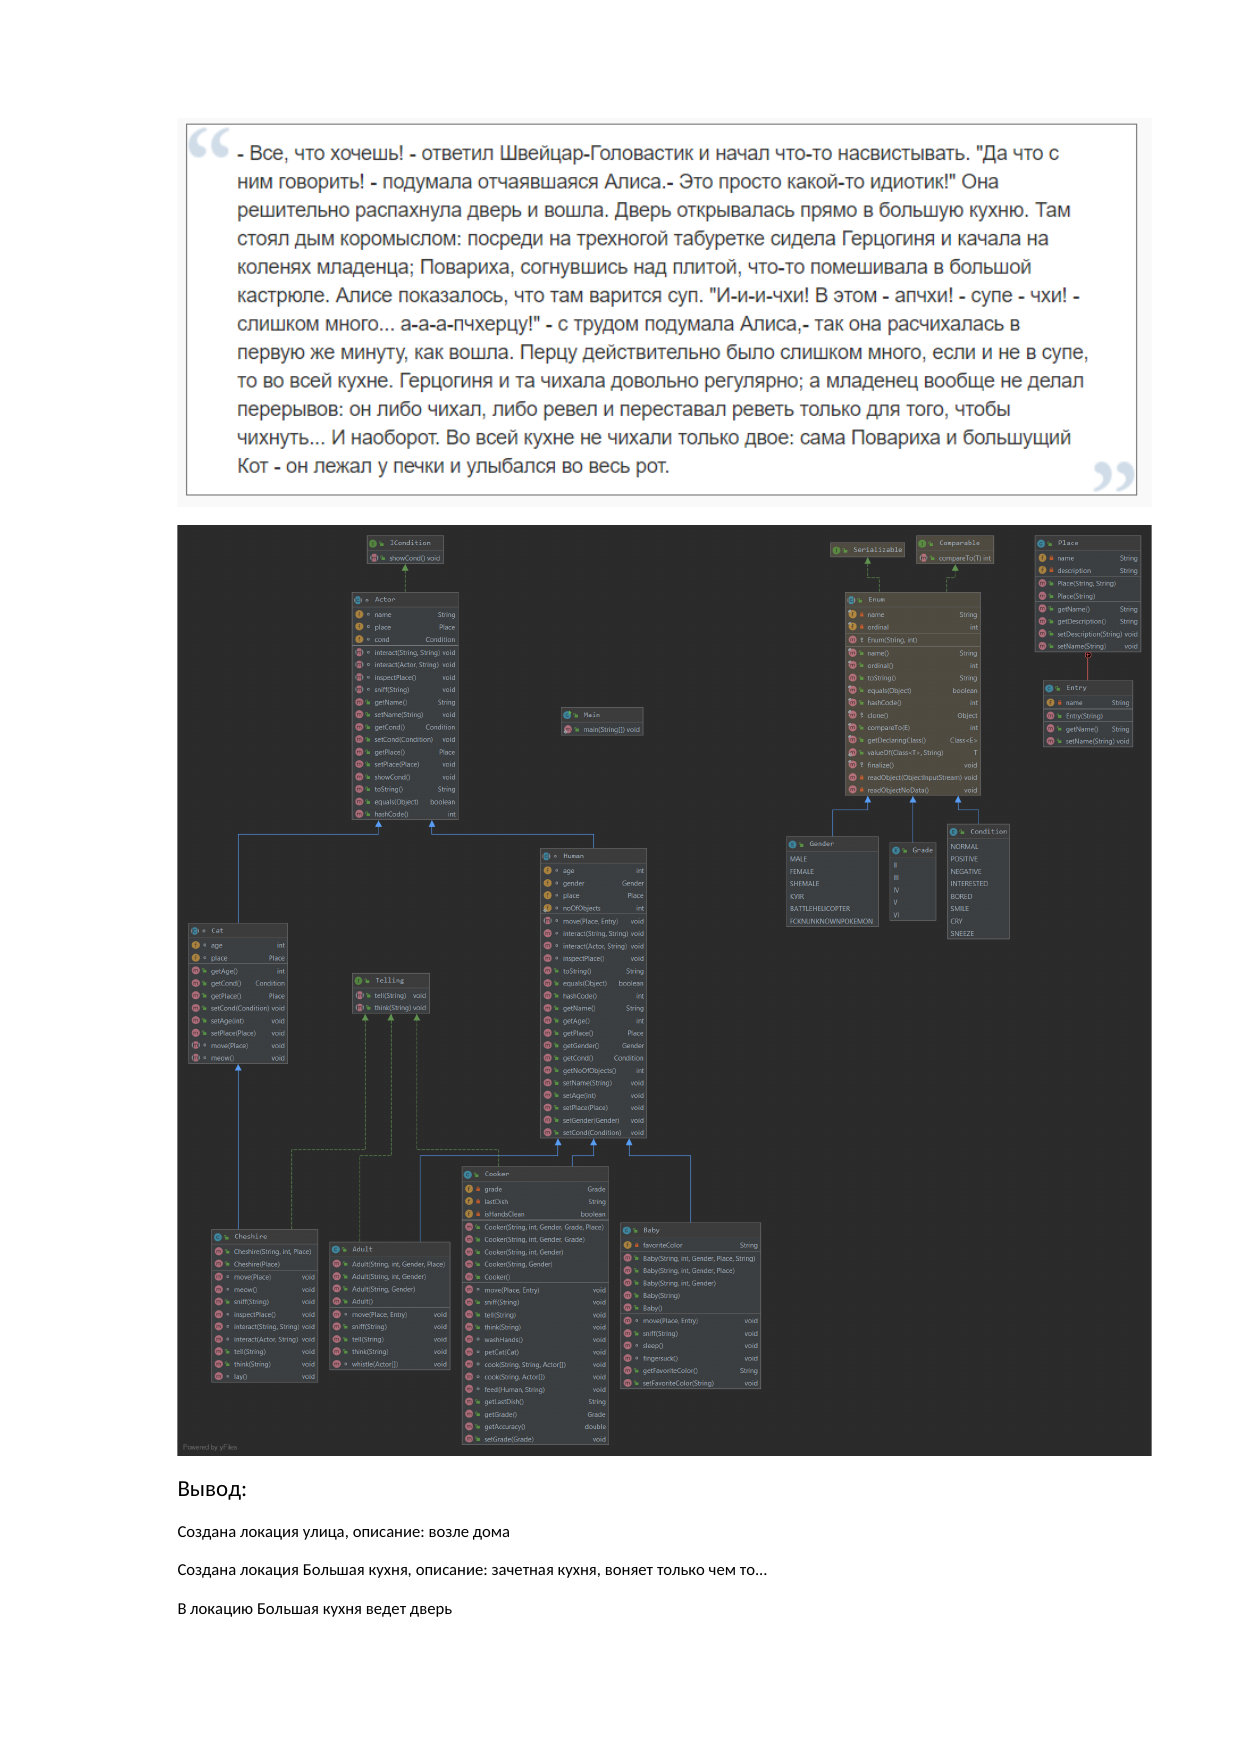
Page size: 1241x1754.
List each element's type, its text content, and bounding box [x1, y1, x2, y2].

text В локацию Большая кухня ведет дверь [177, 1598, 1152, 1618]
text Вывод: [177, 1474, 1152, 1502]
text Создана локация Большая кухня, описание: зачетная кухня, воняет только чем то... [177, 1559, 1152, 1580]
picture [177, 118, 1152, 507]
picture [177, 525, 1152, 1456]
text Создана локация улица, описание: возле дома [177, 1521, 1152, 1541]
